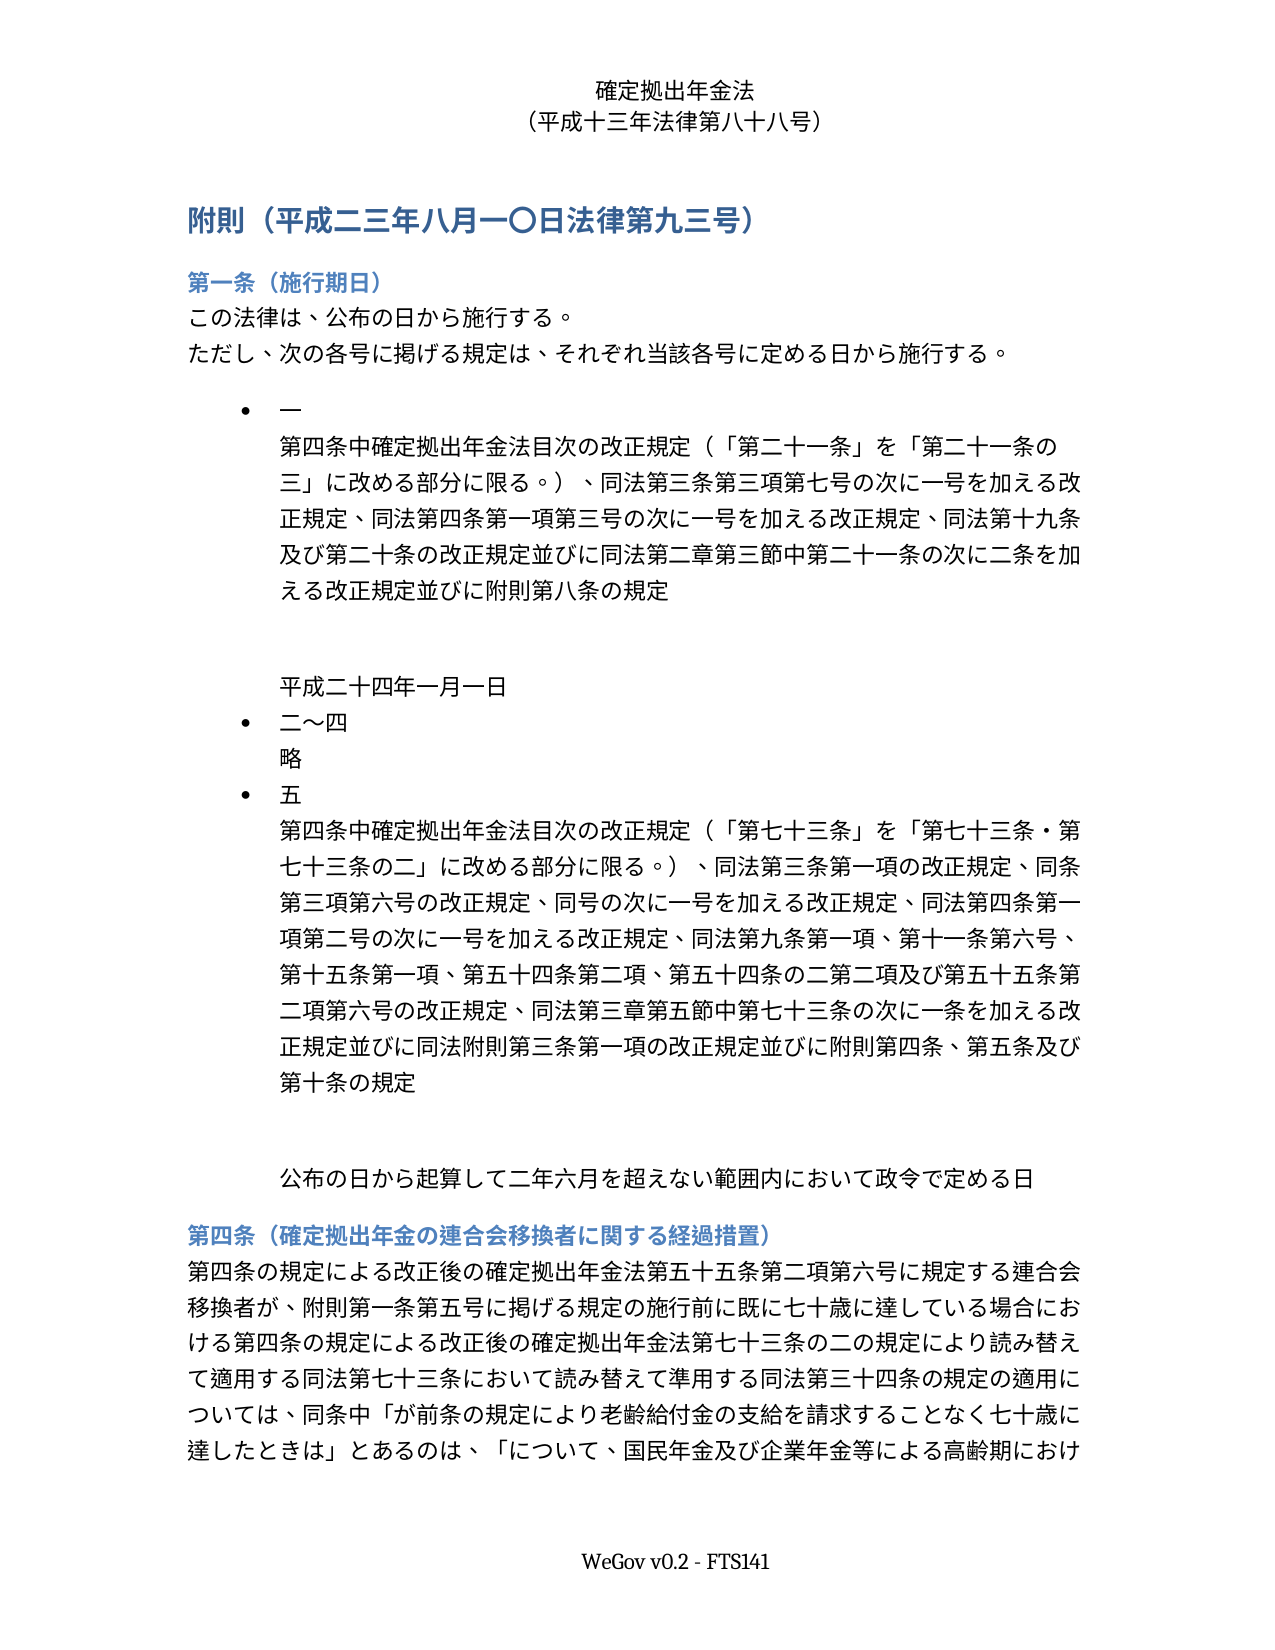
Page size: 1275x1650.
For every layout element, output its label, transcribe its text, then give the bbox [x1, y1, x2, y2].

subtitle 附則（平成二三年八月一〇日法律第九三号） [187, 200, 1087, 240]
list 五 第四条中確定拠出年金法目次の改正規定（「第七十三条」を「第七十三条・第七十三条の二」に改める部分に限る。）、同法第三条第一項の改正規定、同条第三項第六号の改正規定、同号の次に一号を加える改正規定、同法第四条第一項第二号の次に一号を加える改正規定、同法第九条第一項、第十一条第六号、第十五条第一項、第五十四条第二項、第五十四条の二第二項及び第五十五条第二項第六号の改正規定、同法第三章第五節中第七十三条の次に一条を加える改正規定並びに同法附則第三条第一項の改正規定並びに附則第四条、第五条及び第十条の規定 公布の日から起算して二年六月を超えない範囲内において政令で定める日 [242, 779, 1087, 1194]
list 二～四 略 [242, 707, 1087, 774]
text この法律は、公布の日から施行する。 ただし、次の各号に掲げる規定は、それぞれ当該各号に定める日から施行する。 [187, 302, 1087, 369]
list 一 第四条中確定拠出年金法目次の改正規定（「第二十一条」を「第二十一条の三」に改める部分に限る。）、同法第三条第三項第七号の次に一号を加える改正規定、同法第四条第一項第三号の次に一号を加える改正規定、同法第十九条及び第二十条の改正規定並びに同法第二章第三節中第二十一条の次に二条を加える改正規定並びに附則第八条の規定 平成二十四年一月一日 [242, 395, 1087, 702]
subtitle 第一条（施行期日） [187, 266, 1087, 298]
subtitle 第四条（確定拠出年金の連合会移換者に関する経過措置） [187, 1219, 1087, 1251]
